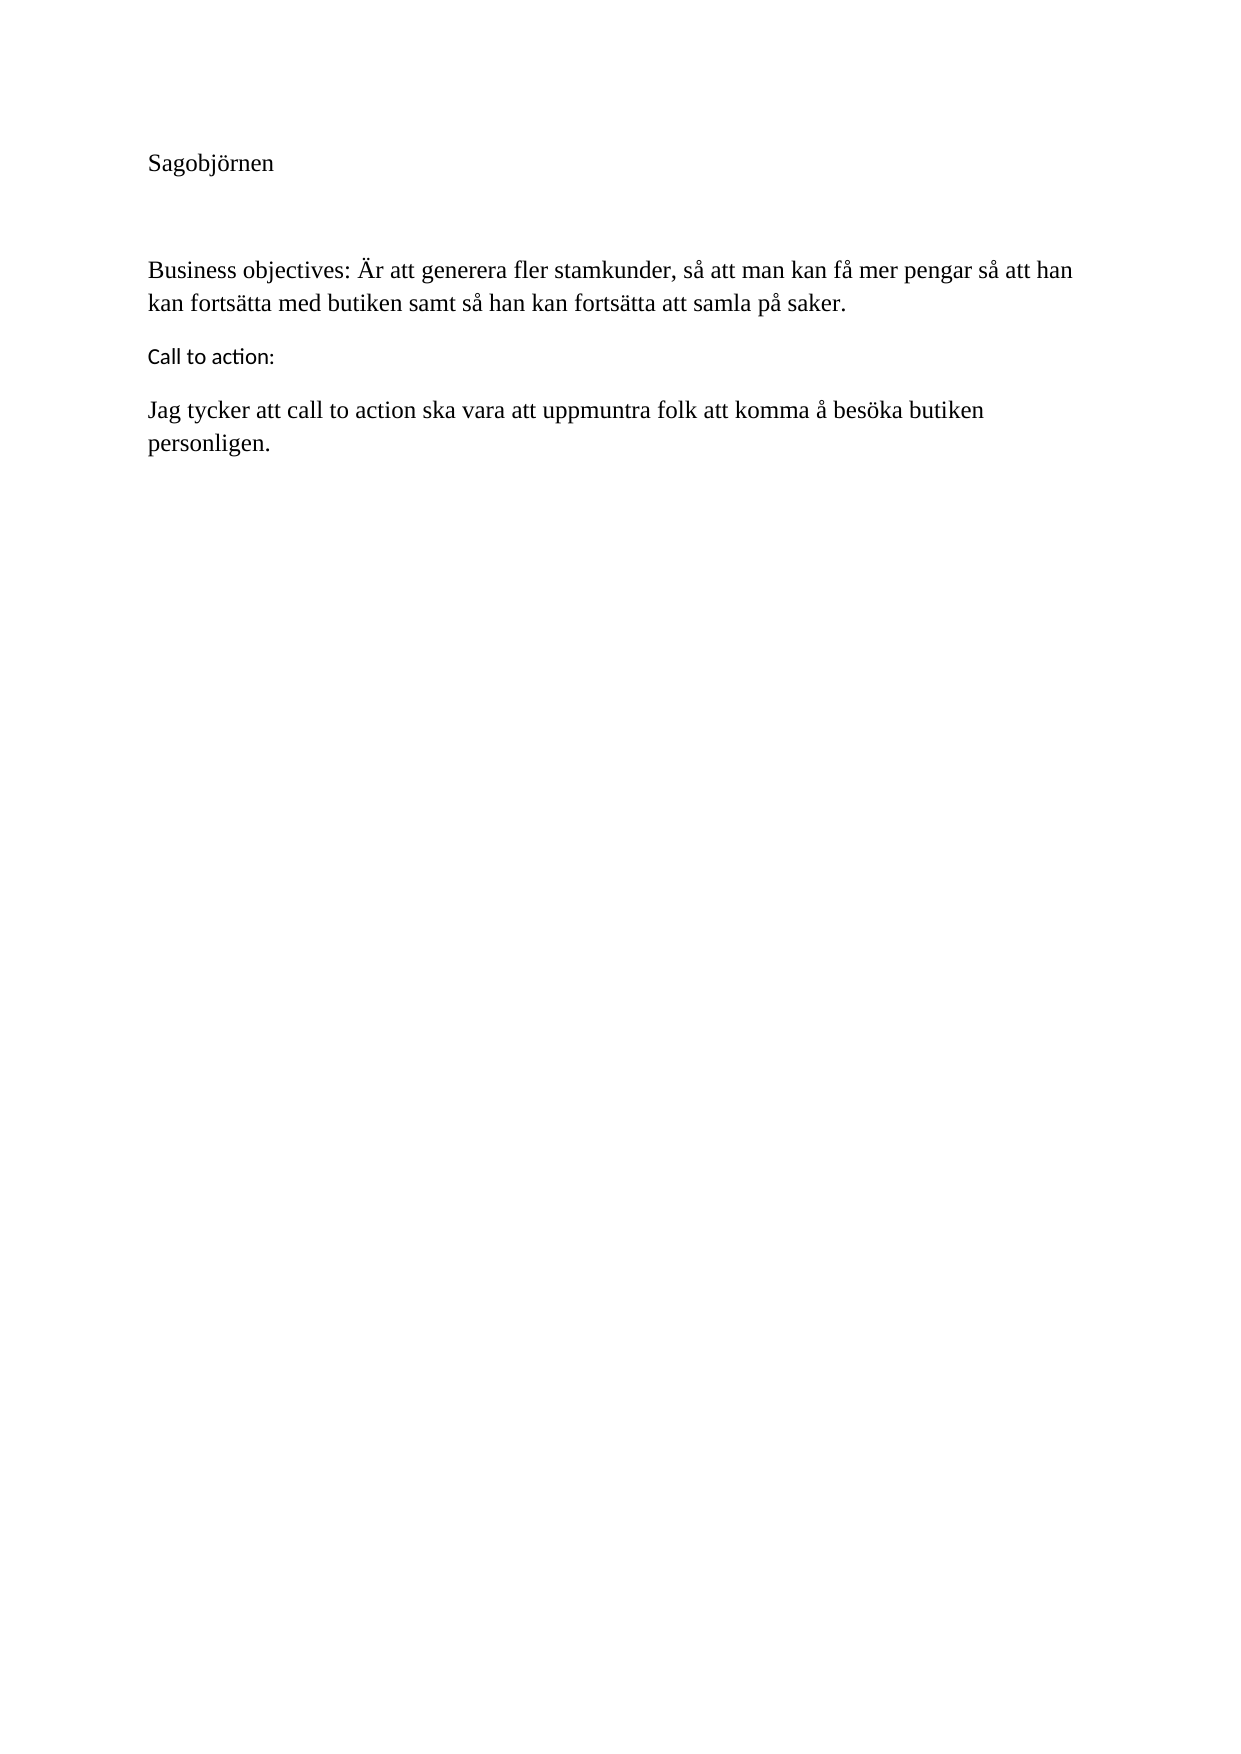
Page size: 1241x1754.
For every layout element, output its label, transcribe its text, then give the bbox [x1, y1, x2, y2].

text Call to action: [148, 342, 1093, 370]
text Business objectives: Är att generera fler stamkunder, så att man kan få mer pengar så att han kan fortsätta med butiken samt så han kan fortsätta att samla på saker. [148, 255, 1093, 317]
text Jag tycker att call to action ska vara att uppmuntra folk att komma å besöka butiken personligen. [148, 395, 1093, 457]
text Sagobjörnen [148, 148, 1093, 176]
